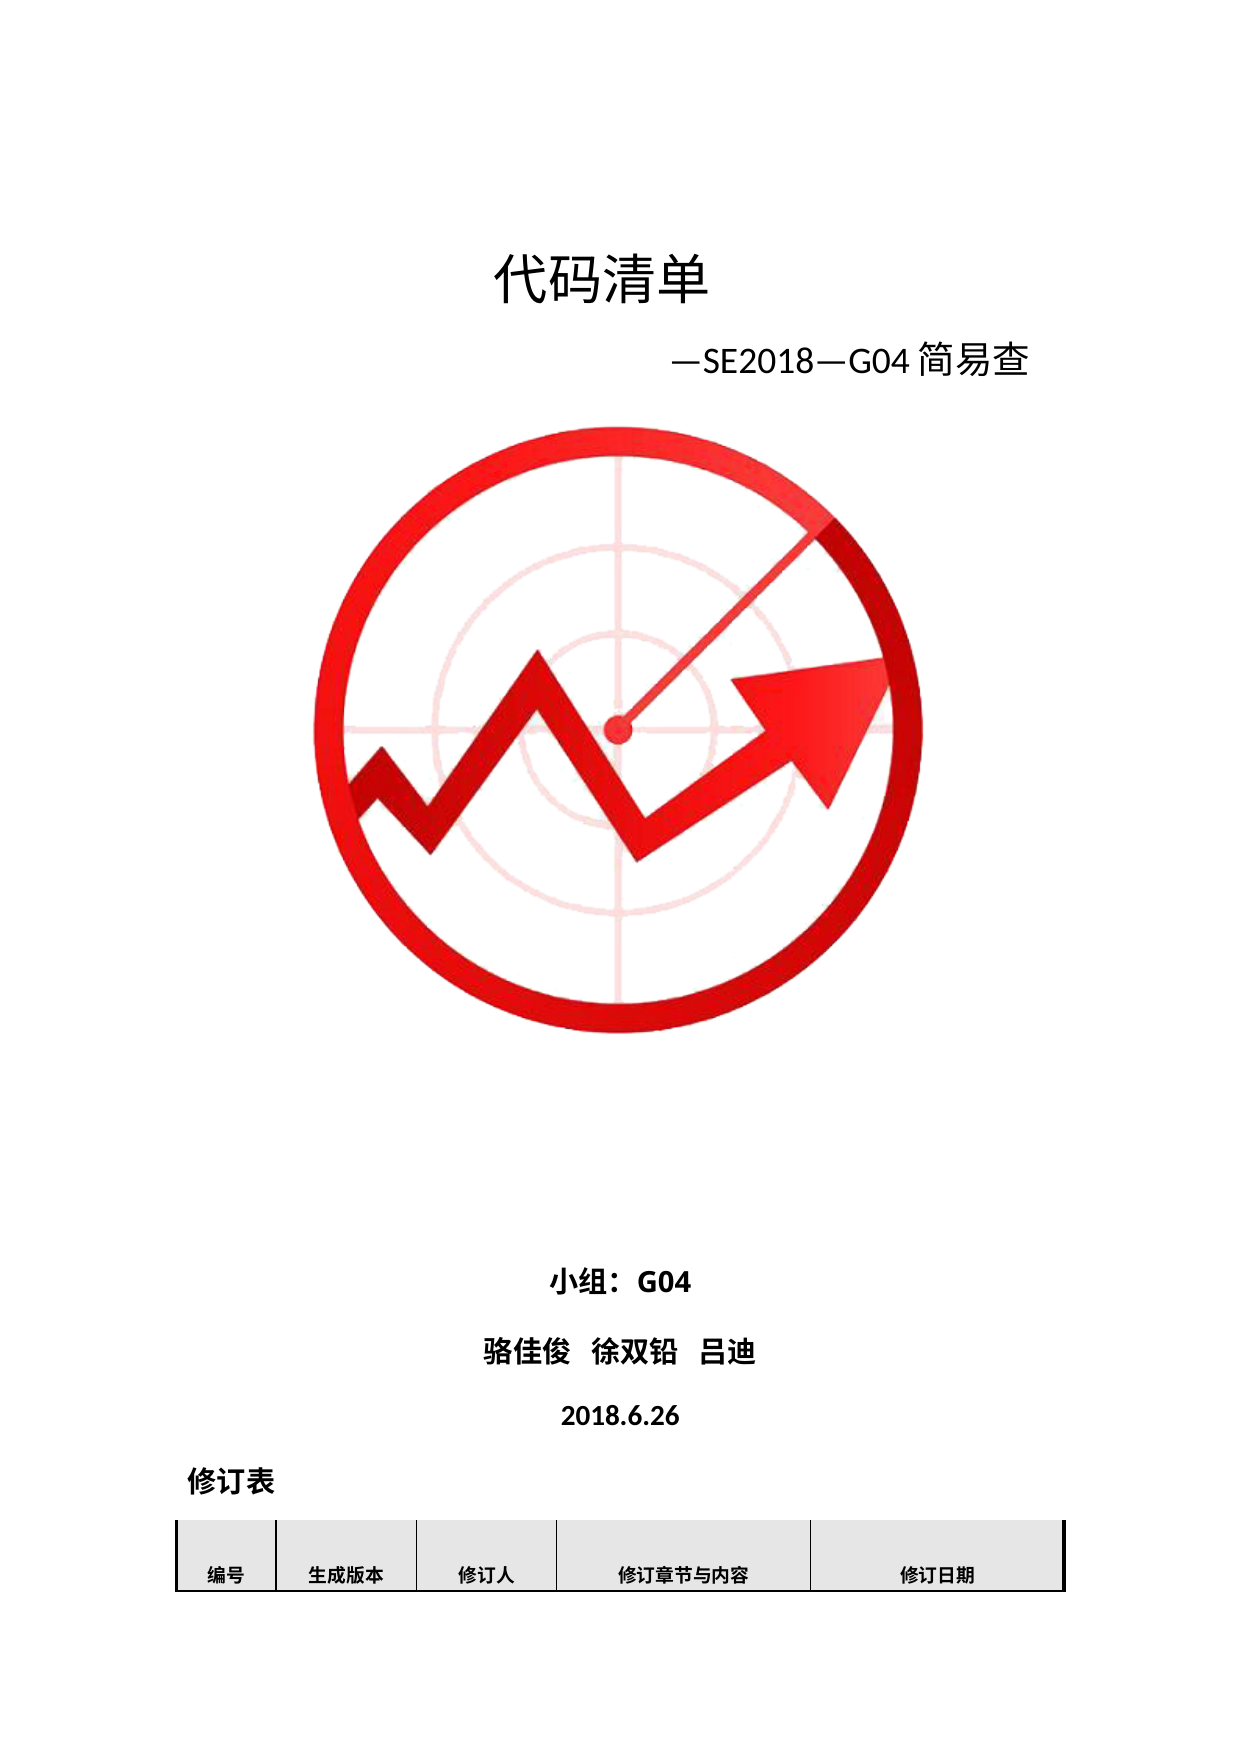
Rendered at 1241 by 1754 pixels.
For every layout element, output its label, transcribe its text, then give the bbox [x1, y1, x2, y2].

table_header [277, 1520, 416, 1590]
picture [307, 422, 933, 1042]
text 2018.6.26 [187, 1382, 1053, 1447]
title 小组：G04 [187, 1248, 1053, 1313]
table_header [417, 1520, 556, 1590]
text —SE2018—G04简易查 [625, 324, 1053, 389]
text 代码清单 [494, 227, 1053, 324]
text 骆佳俊 徐双铅 吕迪 [187, 1317, 1053, 1382]
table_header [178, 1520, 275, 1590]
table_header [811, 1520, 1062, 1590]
text 修订表 [187, 1447, 1053, 1512]
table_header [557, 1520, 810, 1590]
